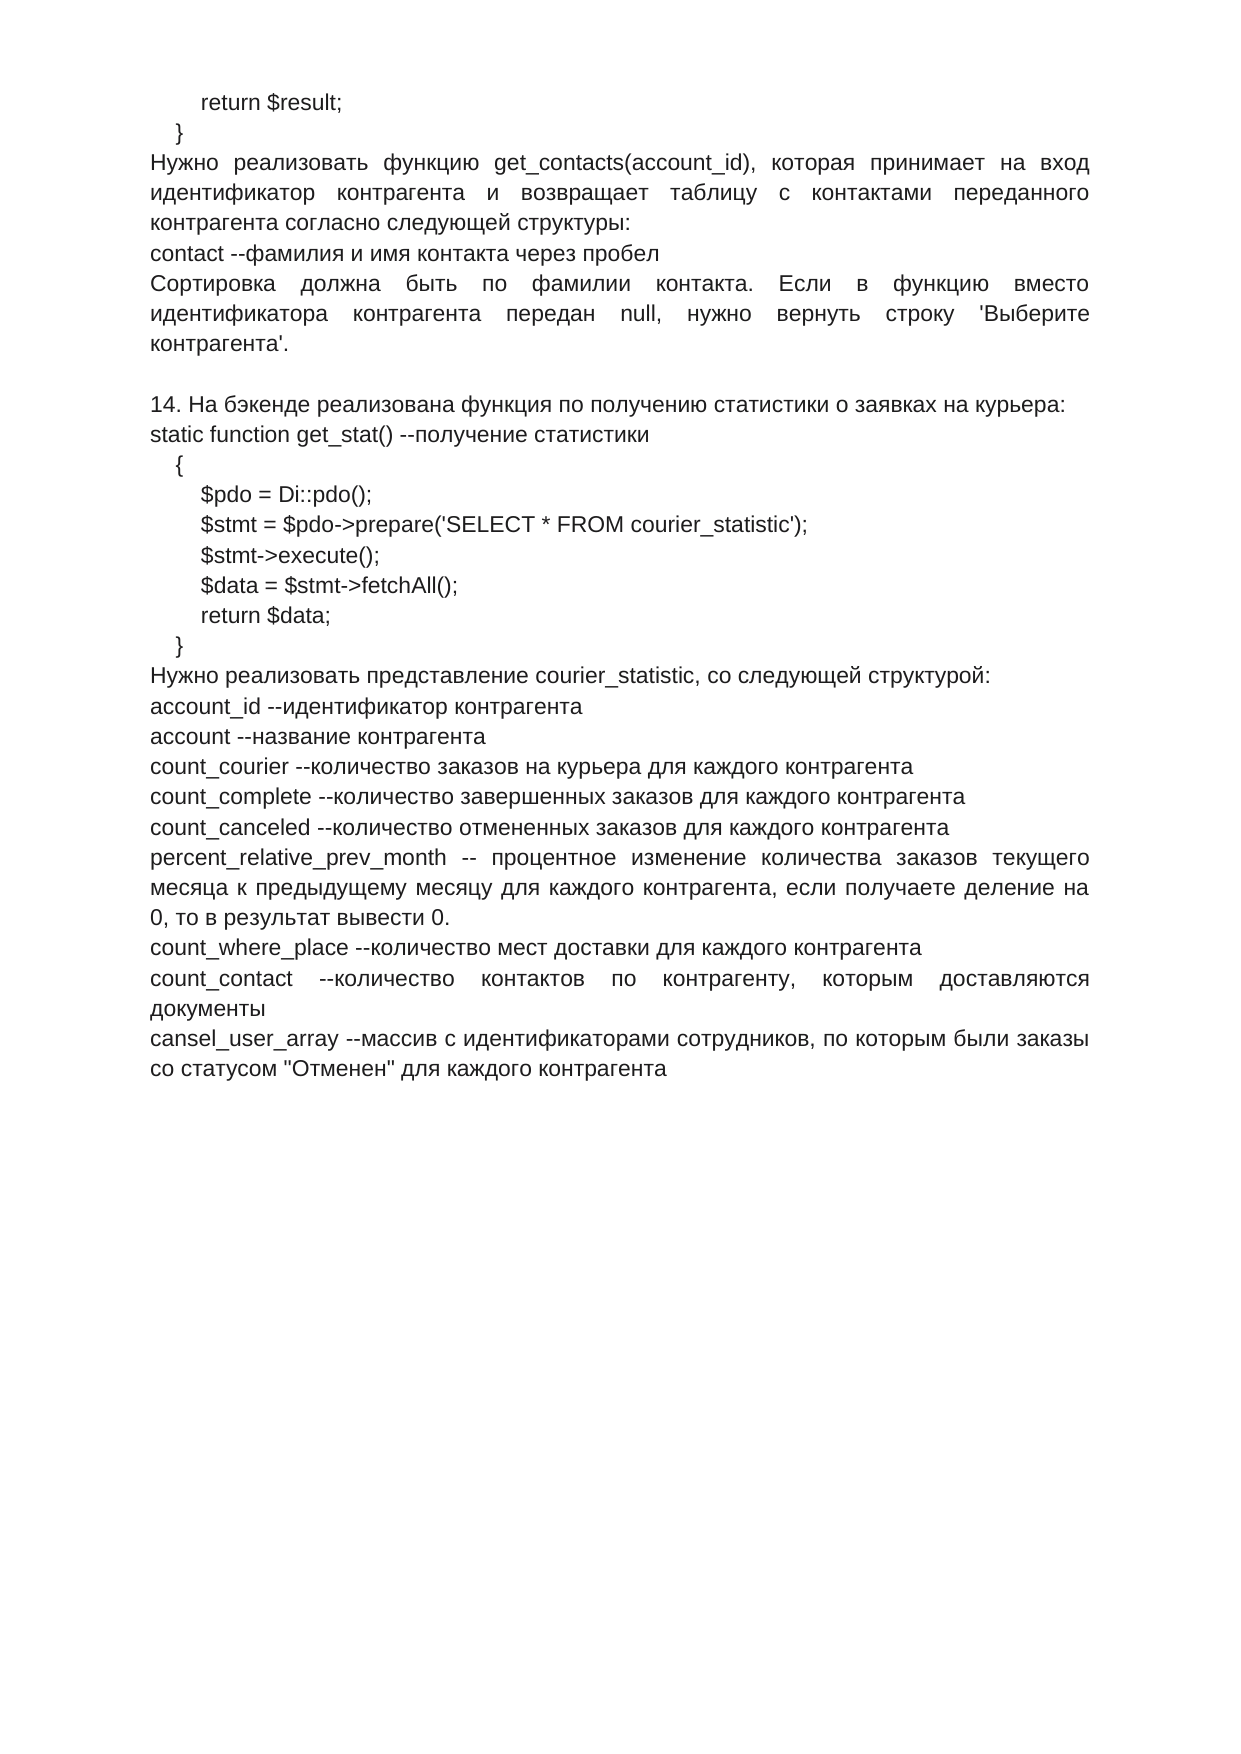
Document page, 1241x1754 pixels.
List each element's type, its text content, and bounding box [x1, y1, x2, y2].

text account --название контрагента [150, 723, 1090, 749]
text $pdo = Di::pdo(); [150, 481, 1090, 508]
text return $data; [150, 602, 1090, 628]
text return $result; [150, 88, 1090, 115]
text count_contact --количество контактов по контрагенту, которым доставляются документы [150, 964, 1090, 1021]
text Сортировка должна быть по фамилии контакта. Если в функцию вместо идентификатора контрагента передан null, нужно вернуть строку 'Выберите контрагента'. [150, 270, 1090, 357]
text account_id --идентификатор контрагента [150, 693, 1090, 719]
text $data = $stmt->fetchAll(); [150, 572, 1090, 598]
text count_complete --количество завершенных заказов для каждого контрагента [150, 783, 1090, 810]
text } [150, 119, 1090, 145]
text cansel_user_array --массив с идентификаторами сотрудников, по которым были заказы со статусом "Отменен" для каждого контрагента [150, 1025, 1090, 1082]
text Нужно реализовать функцию get_contacts(account_id), которая принимает на вход идентификатор контрагента и возвращает таблицу с контактами переданного контрагента согласно следующей структуры: [150, 149, 1090, 236]
text count_where_place --количество мест доставки для каждого контрагента [150, 934, 1090, 961]
text Нужно реализовать представление courier_statistic, со следующей структурой: [150, 662, 1090, 689]
text $stmt = $pdo->prepare('SELECT * FROM courier_statistic'); [150, 511, 1090, 538]
text 14. На бэкенде реализована функция по получению статистики о заявках на курьера: [150, 391, 1090, 417]
text static function get_stat() --получение статистики [150, 421, 1090, 447]
text count_canceled --количество отмененных заказов для каждого контрагента [150, 813, 1090, 840]
text $stmt->execute(); [150, 542, 1090, 568]
text contact --фамилия и имя контакта через пробел [150, 239, 1090, 266]
text } [150, 632, 1090, 659]
text { [150, 451, 1090, 477]
text count_courier --количество заказов на курьера для каждого контрагента [150, 753, 1090, 779]
text percent_relative_prev_month -- процентное изменение количества заказов текущего месяца к предыдущему месяцу для каждого контрагента, если получаете деление на 0, то в результат вывести 0. [150, 844, 1090, 931]
